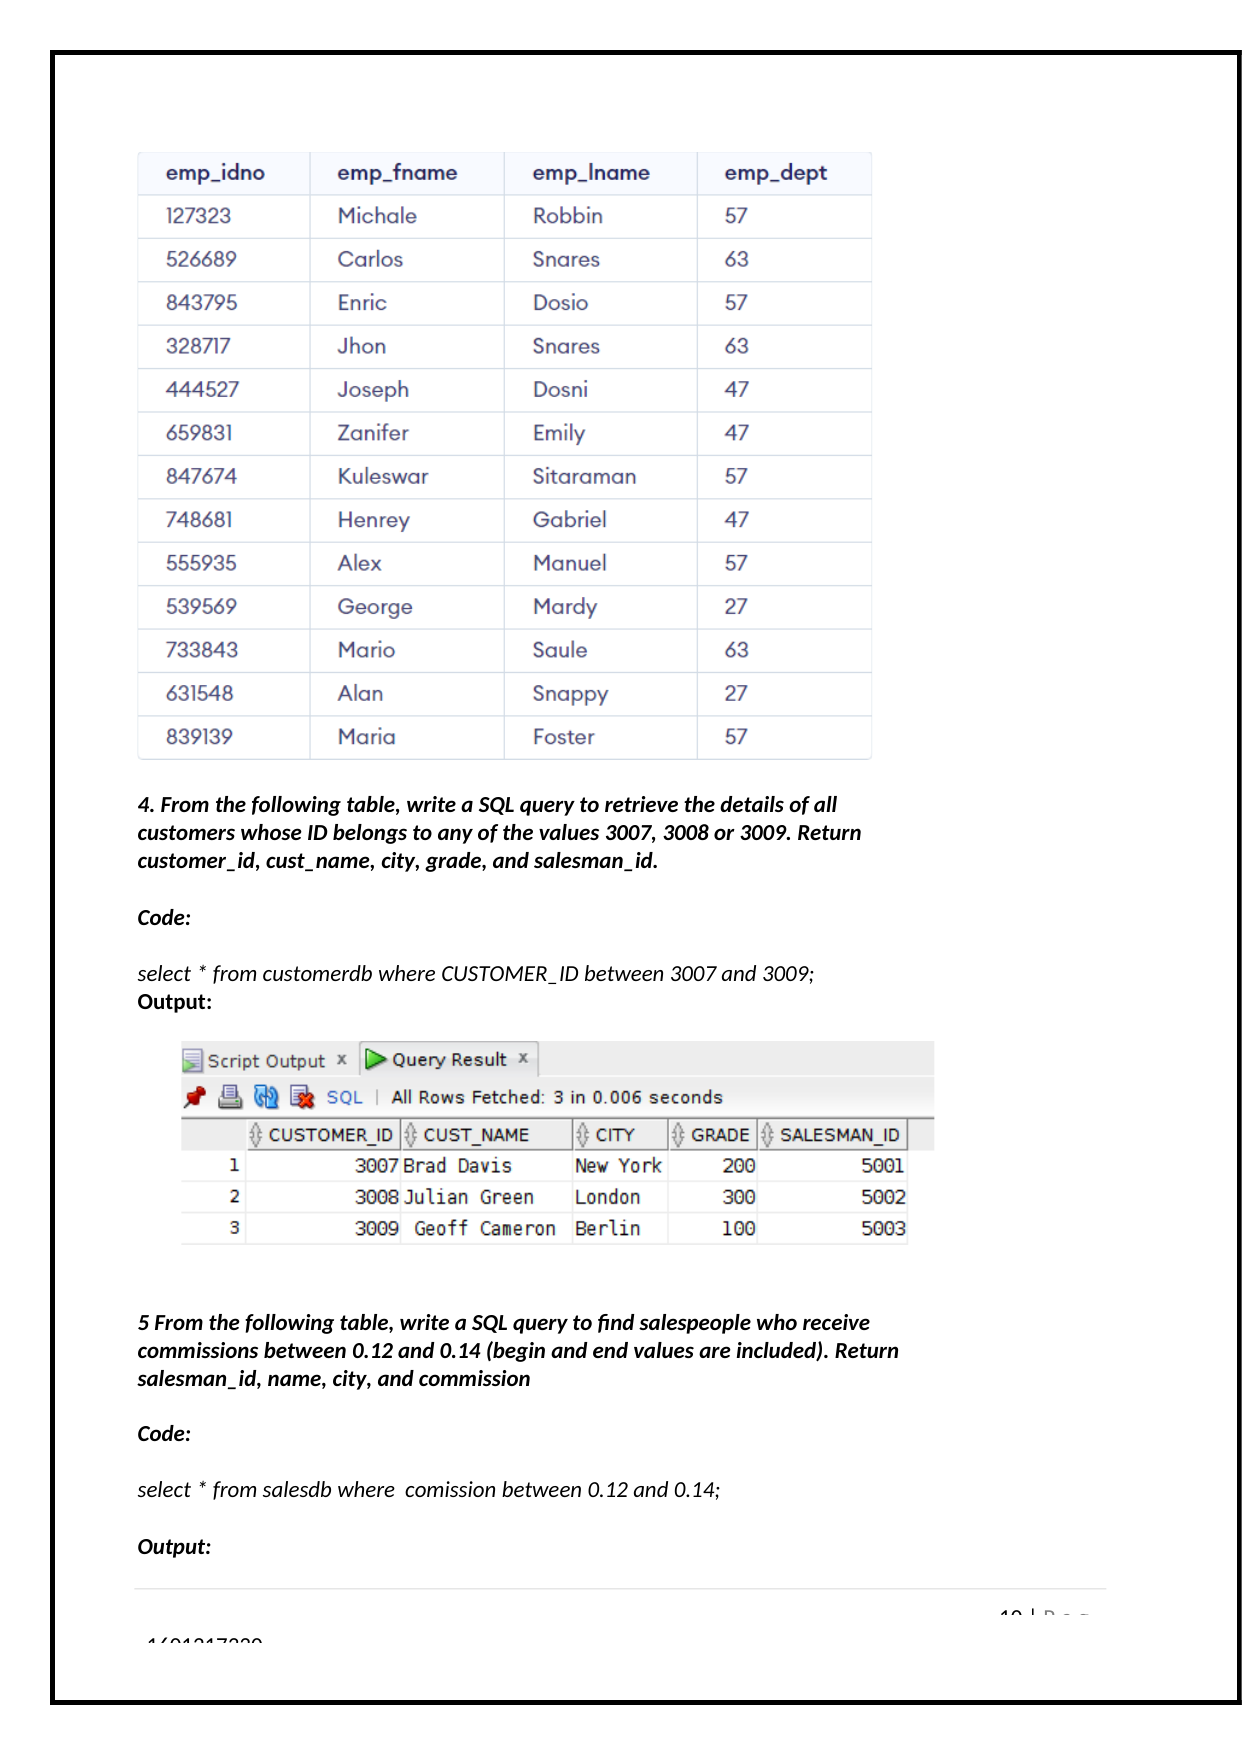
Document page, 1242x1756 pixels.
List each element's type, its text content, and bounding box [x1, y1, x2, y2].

text Output: [137, 1532, 1237, 1560]
text 4. From the following table, write a SQL query to retrieve the details of all [137, 790, 1237, 818]
text customers whose ID belongs to any of the values 3007, 3008 or 3009. Return customer_id, cust_name, city, grade, and salesman_id. [137, 818, 965, 874]
subtitle Output: [137, 987, 1237, 1015]
picture [137, 152, 873, 760]
text Code: [137, 903, 1237, 931]
text Code: [137, 1419, 1237, 1448]
picture [181, 1041, 935, 1245]
text select * from salesdb where comission between 0.12 and 0.14; [137, 1476, 1237, 1504]
text 5 From the following table, write a SQL query to find salespeople who receive commissions between 0.12 and 0.14 (begin and end values are included). Return salesman_id, name, city, and commission [137, 1308, 965, 1392]
text select * from customerdb where CUSTOMER_ID between 3007 and 3009; [137, 959, 1237, 987]
